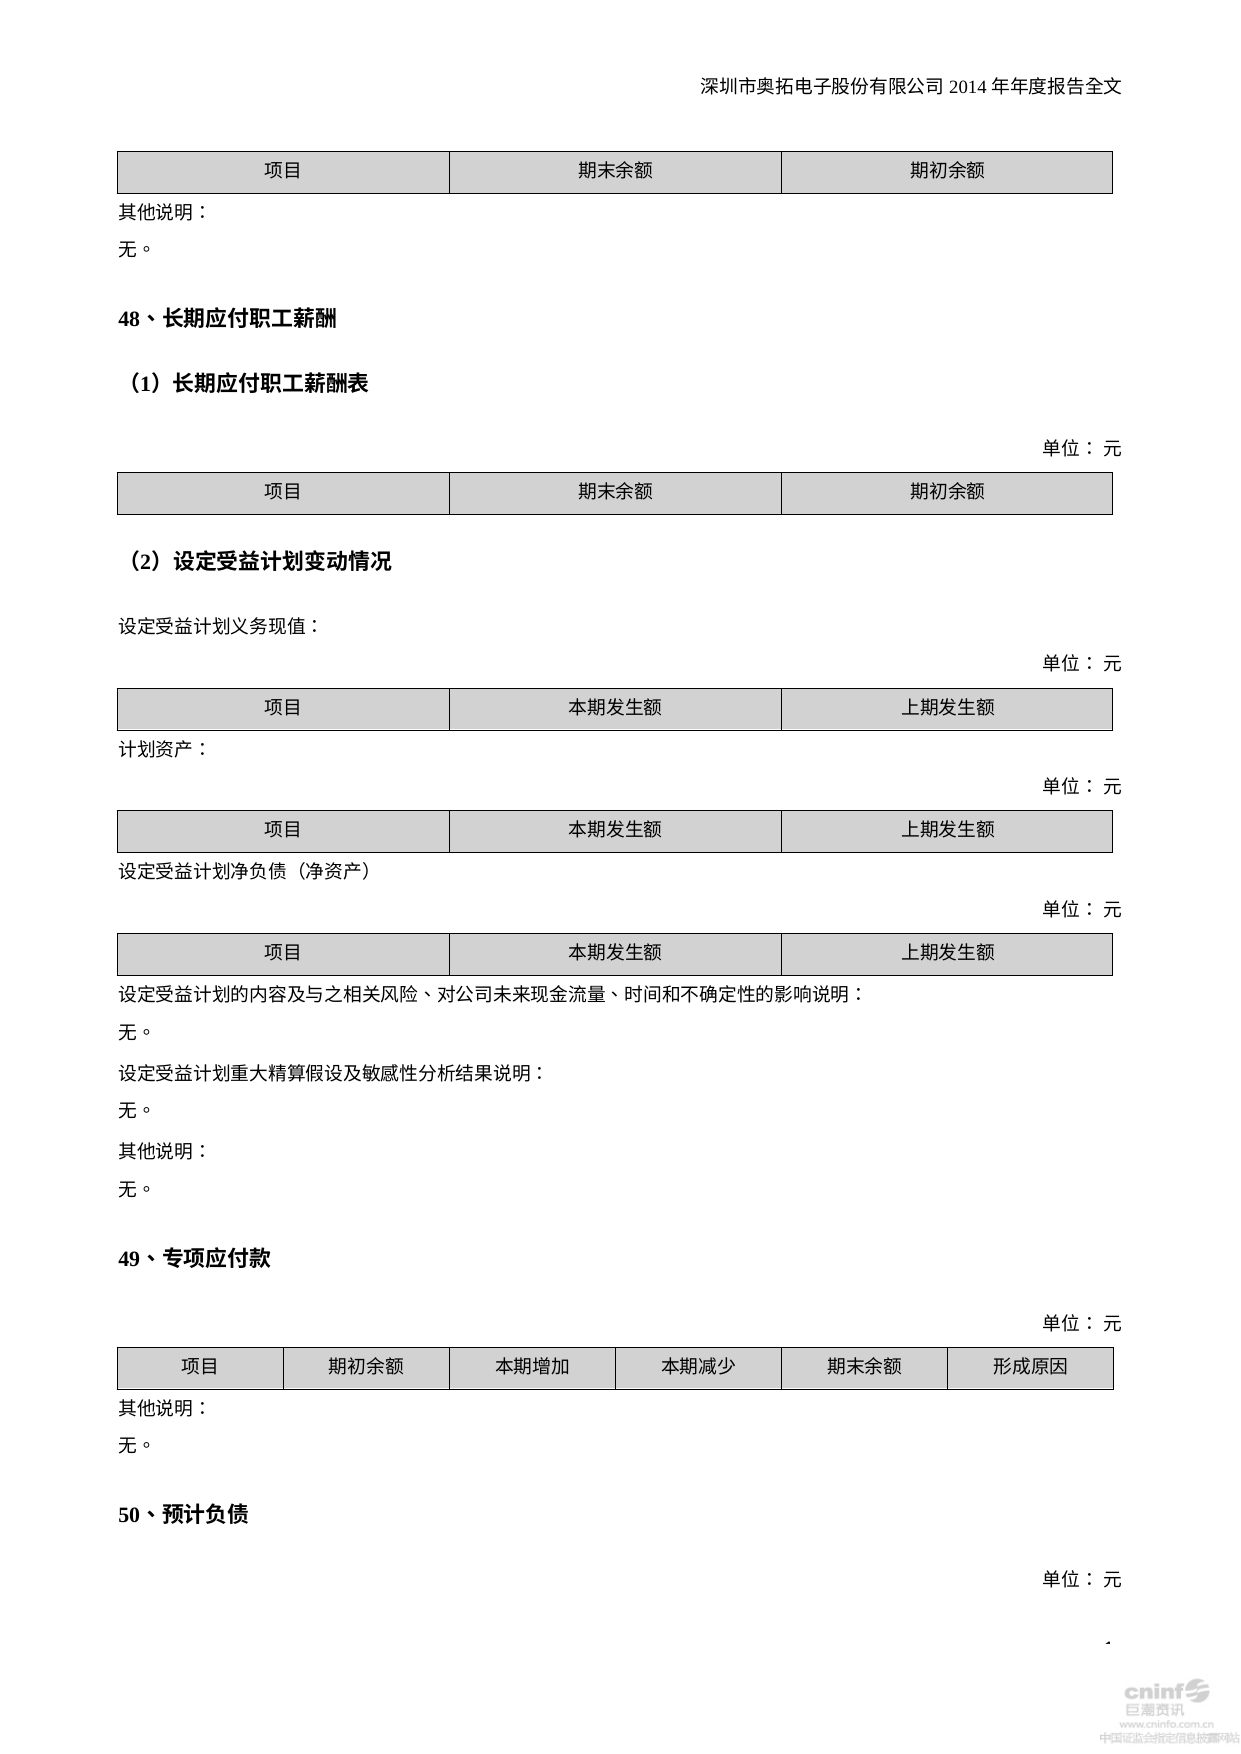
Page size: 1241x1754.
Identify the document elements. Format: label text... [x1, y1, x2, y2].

subtitle （1）长期应付职工薪酬表 [118, 368, 1240, 398]
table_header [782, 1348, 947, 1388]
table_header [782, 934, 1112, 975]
text 单位： 元 [102, 1566, 1122, 1592]
text 计划资产： [118, 736, 1240, 761]
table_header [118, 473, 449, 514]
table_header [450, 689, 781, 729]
text 设定受益计划的内容及与之相关风险、对公司未来现金流量、时间和不确定性的影响说明： 无。 [118, 982, 870, 1045]
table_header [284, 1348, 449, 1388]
text 设定受益计划义务现值： [118, 613, 1240, 639]
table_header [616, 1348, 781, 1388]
text 设定受益计划净负债（净资产） [118, 859, 1240, 884]
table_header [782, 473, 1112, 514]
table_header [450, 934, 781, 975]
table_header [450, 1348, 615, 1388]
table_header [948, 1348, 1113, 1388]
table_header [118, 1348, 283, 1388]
text 设定受益计划重大精算假设及敏感性分析结果说明： 无。 [118, 1060, 551, 1123]
text 单位： 元 [102, 435, 1122, 461]
text 单位： 元 [102, 774, 1122, 799]
text 其他说明： 无。 [118, 1138, 214, 1202]
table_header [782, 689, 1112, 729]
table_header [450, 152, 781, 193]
subtitle 50、预计负债 [118, 1499, 1240, 1529]
picture [1099, 1673, 1241, 1754]
text 单位： 元 [102, 896, 1122, 922]
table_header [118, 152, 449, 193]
subtitle （2）设定受益计划变动情况 [118, 546, 1240, 576]
text 单位： 元 [102, 651, 1122, 676]
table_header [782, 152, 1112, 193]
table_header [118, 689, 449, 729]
text 单位： 元 [102, 1310, 1122, 1335]
subtitle 49、专项应付款 [118, 1242, 1240, 1272]
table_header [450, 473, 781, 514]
subtitle 48、长期应付职工薪酬 [118, 303, 1240, 333]
text 其他说明： 无。 [118, 199, 214, 262]
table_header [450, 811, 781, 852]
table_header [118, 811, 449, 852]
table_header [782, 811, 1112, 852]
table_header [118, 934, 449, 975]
text 其他说明： 无。 [118, 1395, 214, 1458]
